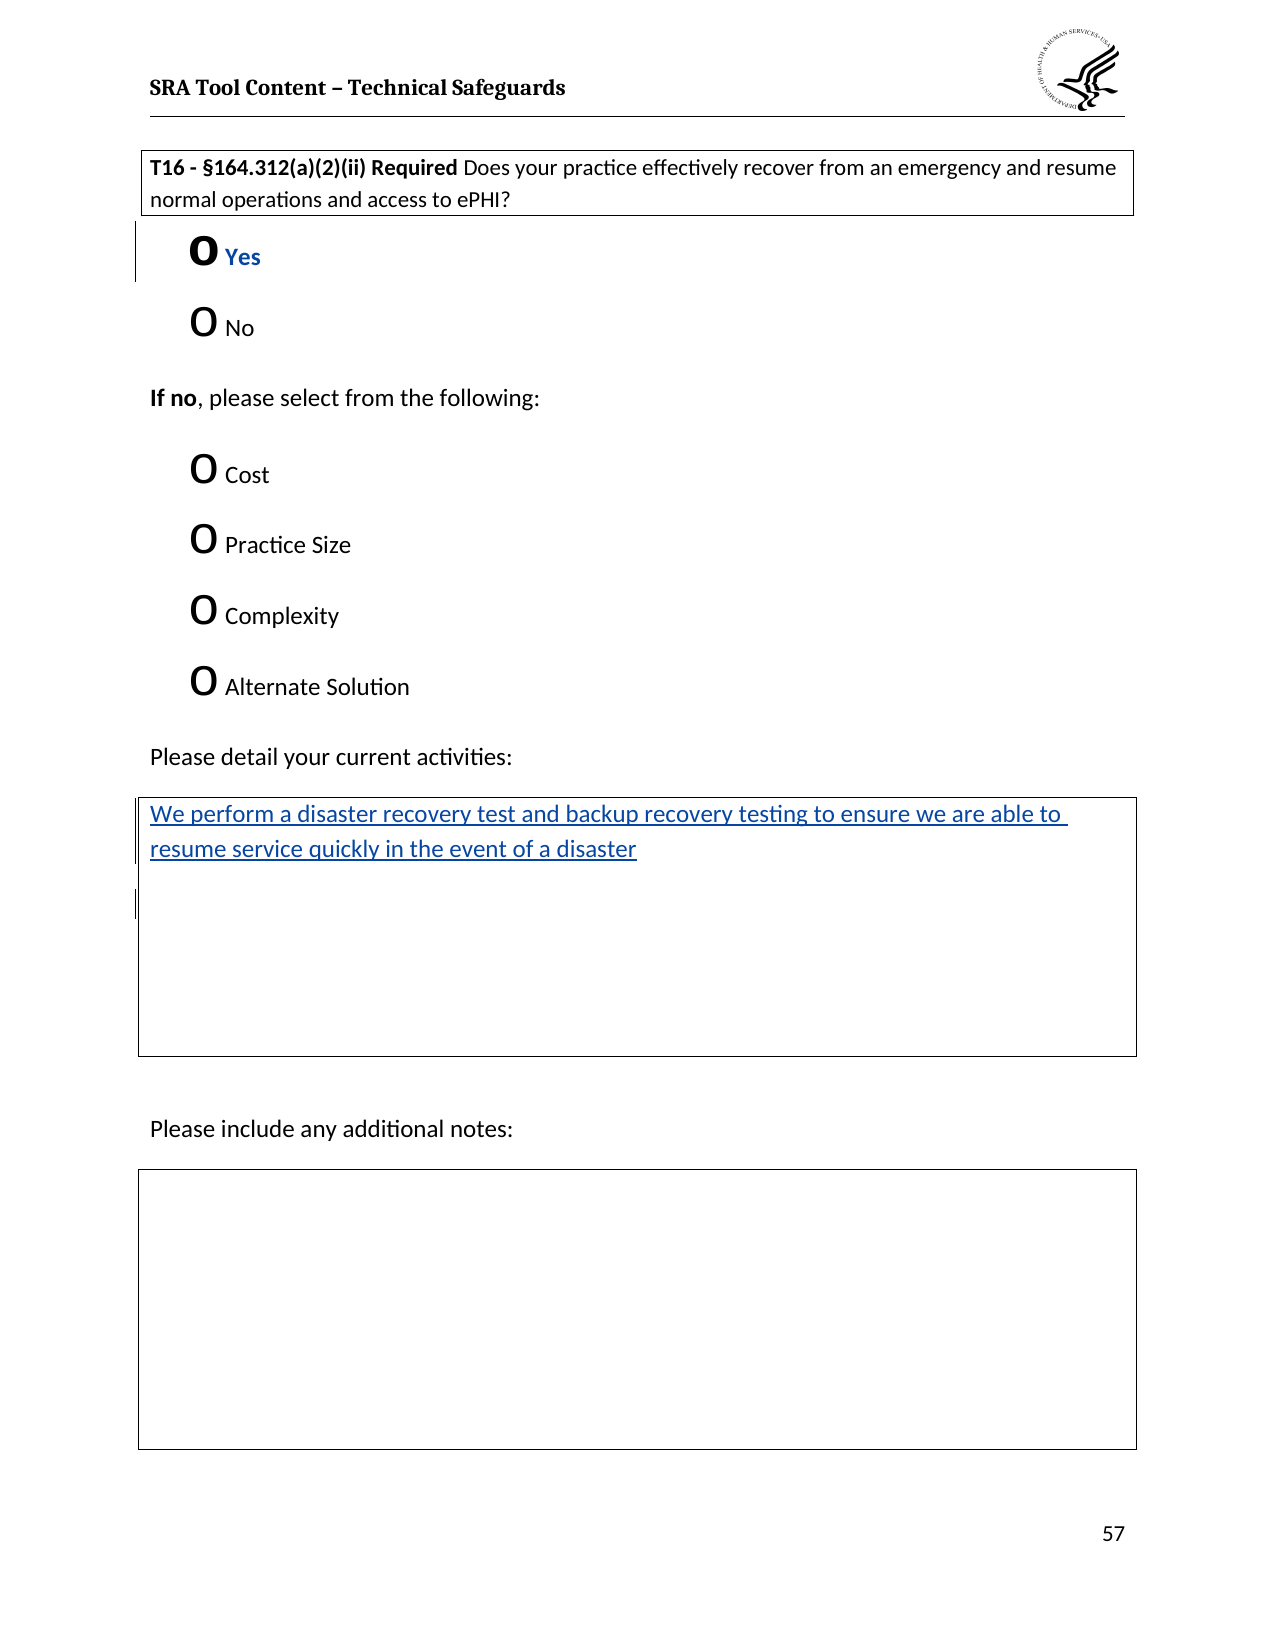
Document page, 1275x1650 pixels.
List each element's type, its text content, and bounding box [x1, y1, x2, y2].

table_header [139, 798, 1136, 1056]
subtitle T16 - §164.312(a)(2)(ii) Required Does your practice effectively recover from an emergency and resume normal operations and access to ePHI? [142, 151, 1133, 215]
list No [187, 291, 1125, 352]
list Complexity [187, 579, 1125, 641]
picture [1037, 29, 1119, 111]
list Alternate Solution [187, 650, 1125, 711]
list Cost [187, 438, 1125, 500]
list Practice Size [187, 509, 1125, 570]
text If no, please select from the following: [150, 382, 1125, 413]
table_header [139, 1170, 1136, 1449]
text Please detail your current activities: [150, 741, 1125, 772]
text Please include any additional notes: [150, 1113, 1125, 1144]
list Yes [187, 221, 1125, 282]
